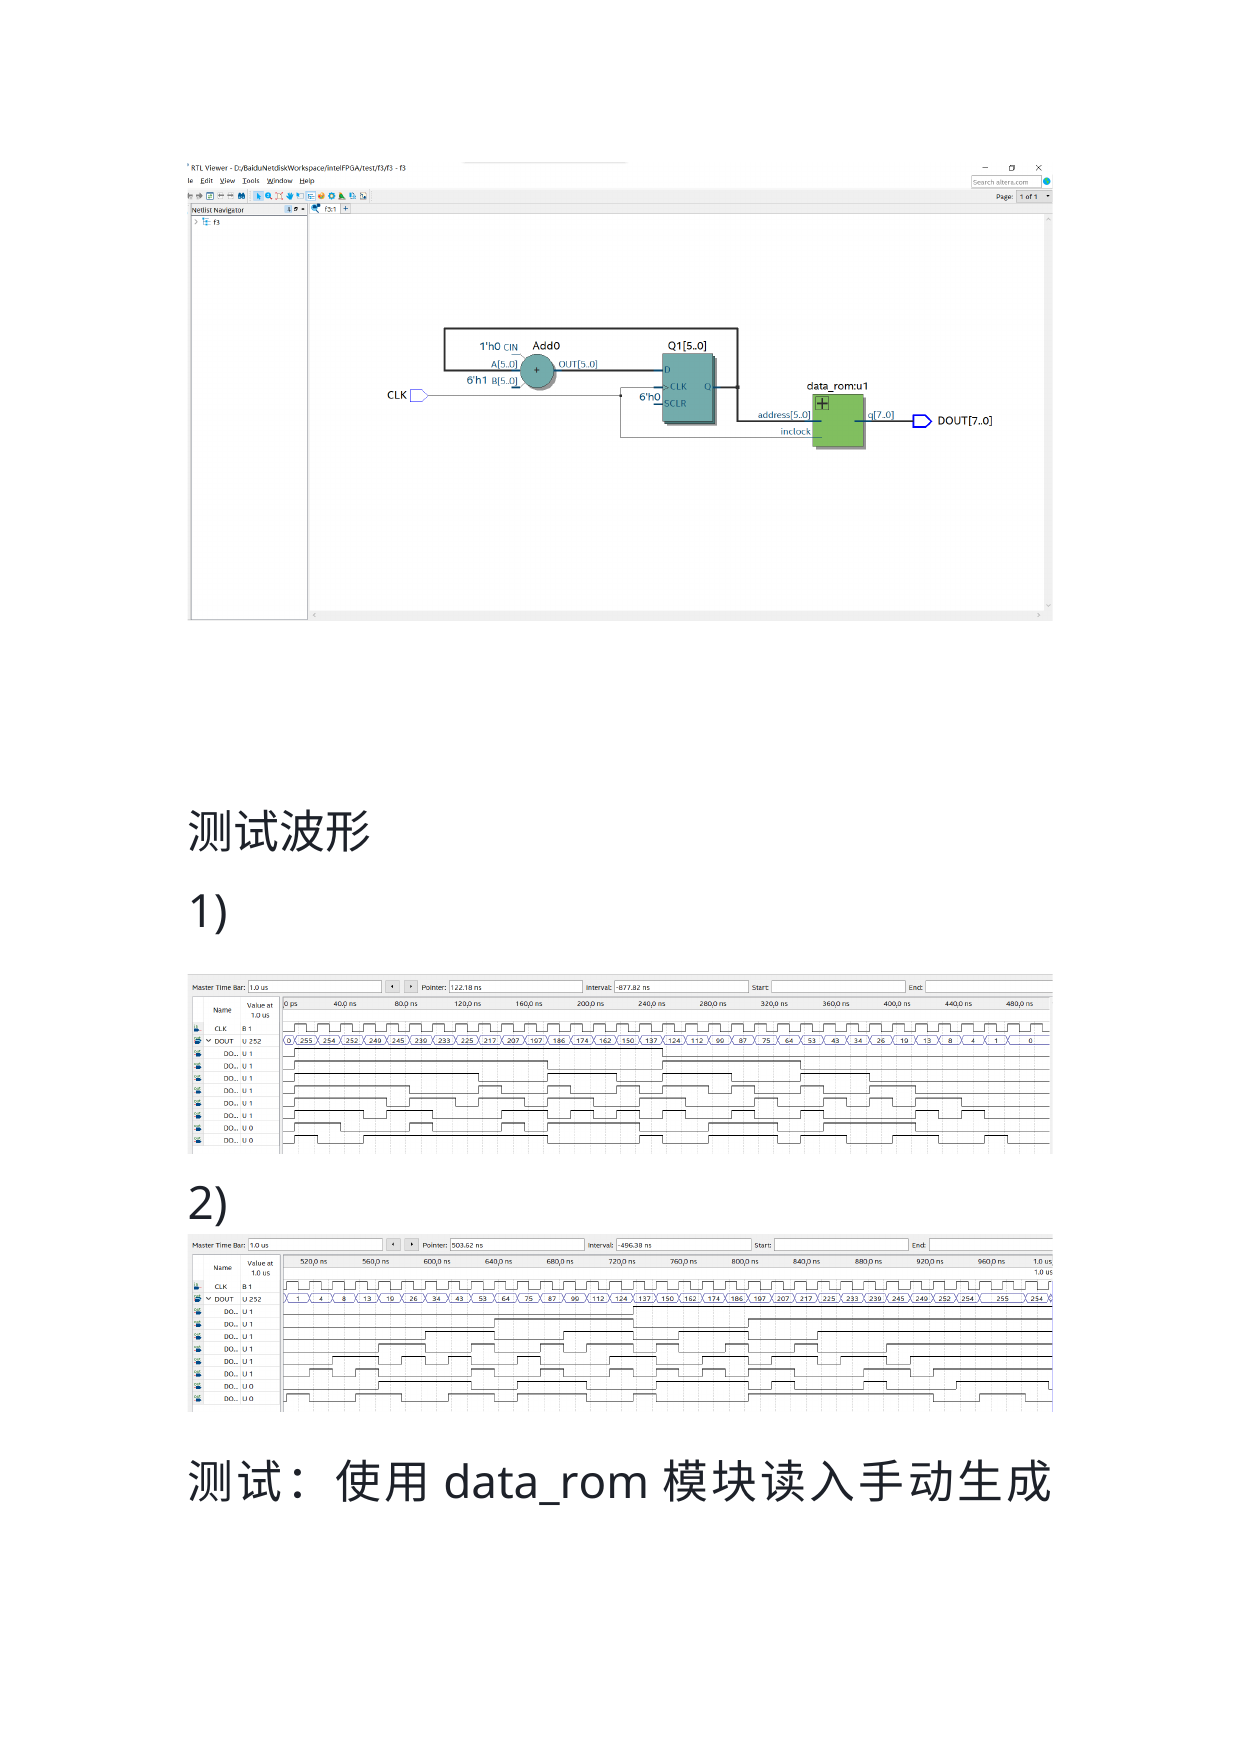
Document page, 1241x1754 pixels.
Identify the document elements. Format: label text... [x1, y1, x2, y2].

picture [187, 1234, 1053, 1412]
picture [187, 162, 1053, 621]
text 测试波形 [187, 779, 1053, 877]
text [187, 1429, 1053, 1527]
picture [187, 974, 1053, 1154]
